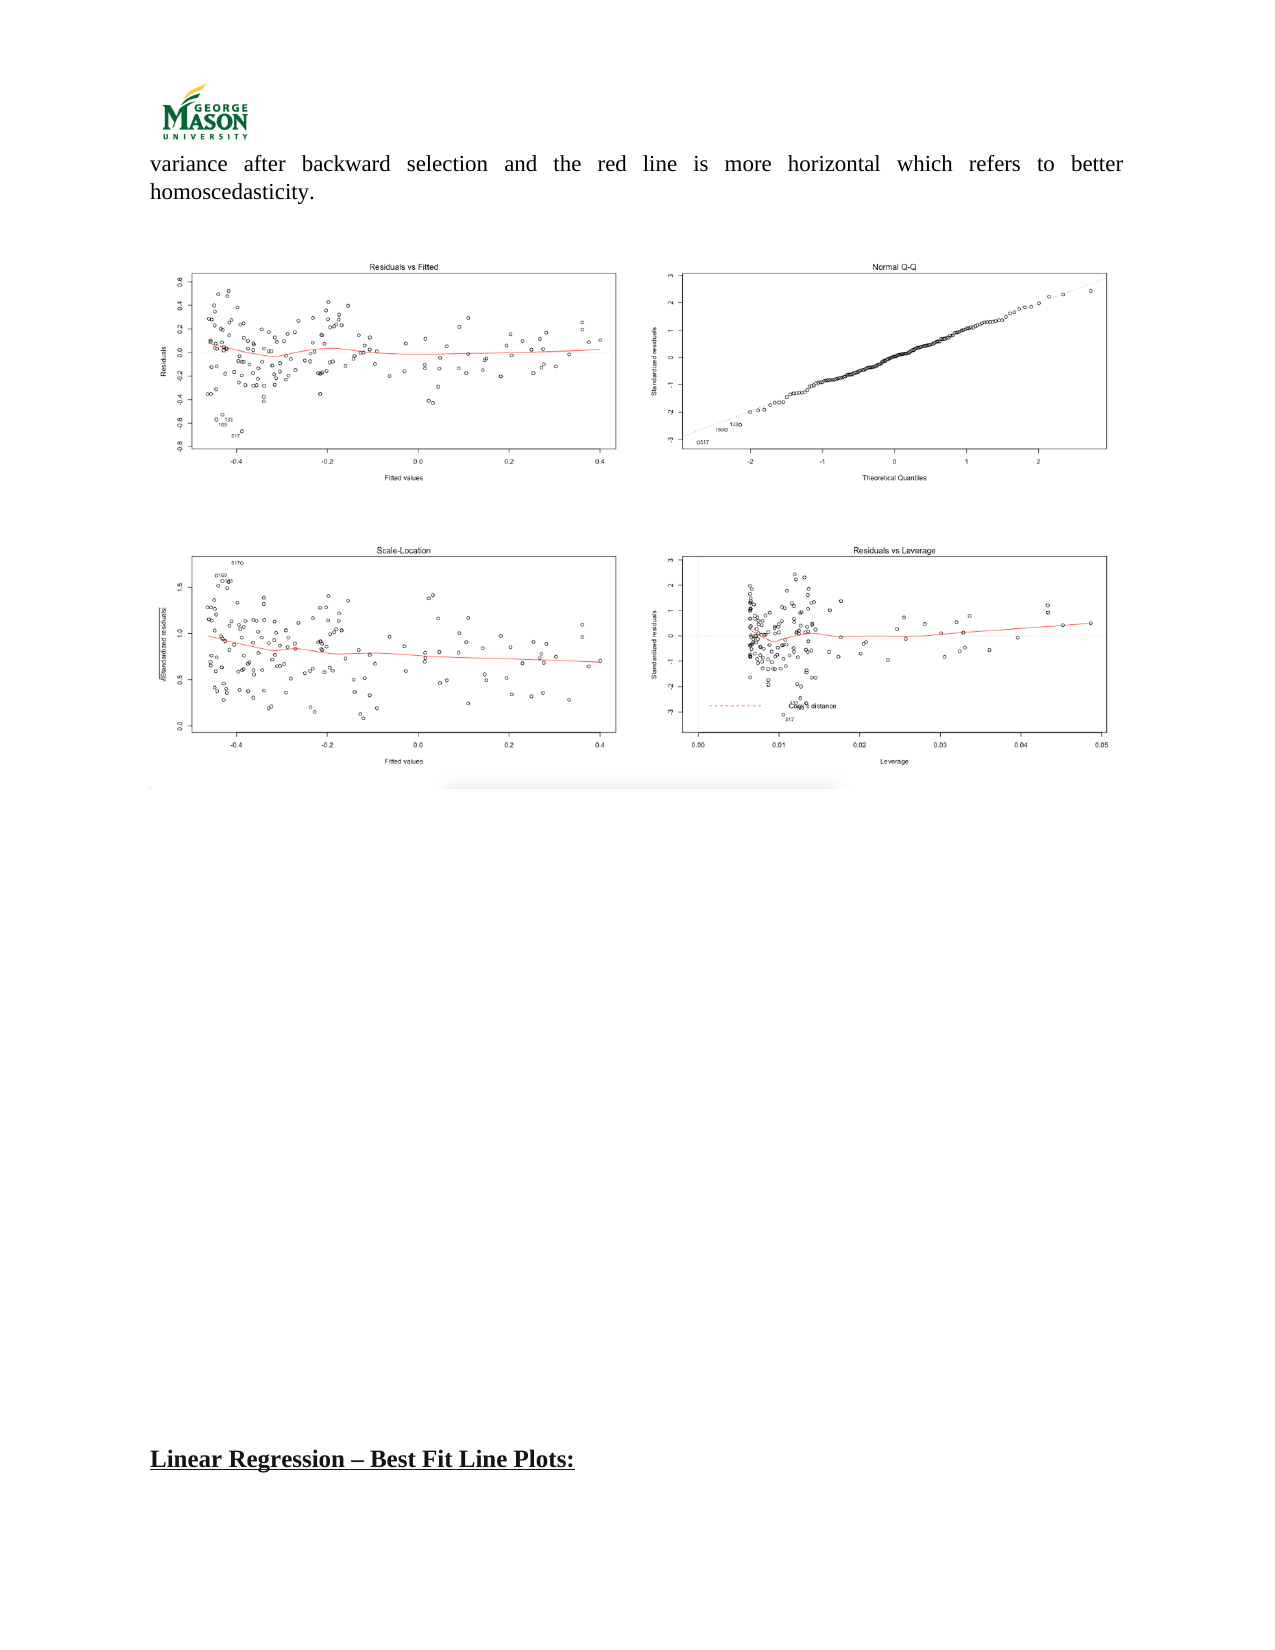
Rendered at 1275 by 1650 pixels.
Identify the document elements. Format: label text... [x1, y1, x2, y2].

picture [150, 75, 260, 146]
text Linear Regression – Best Fit Line Plots: [150, 1444, 1125, 1473]
